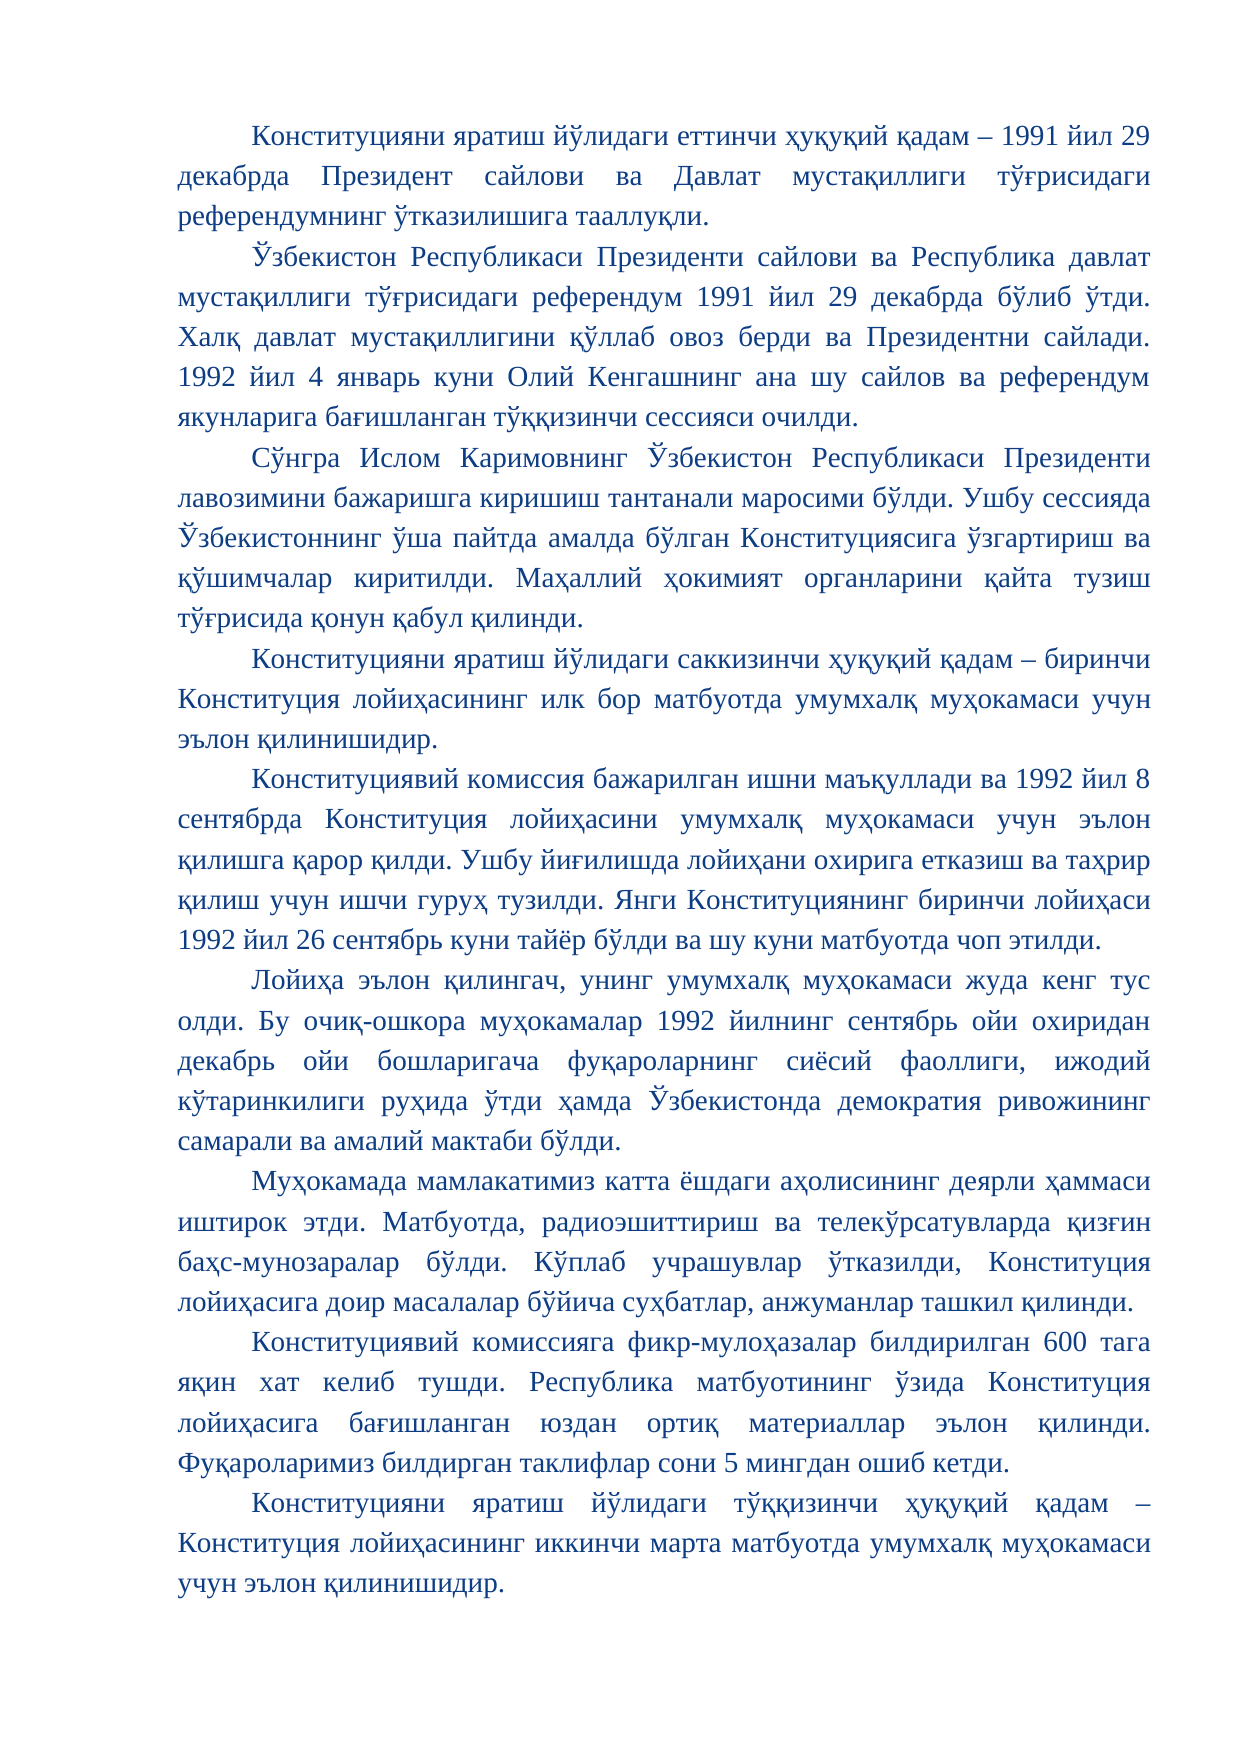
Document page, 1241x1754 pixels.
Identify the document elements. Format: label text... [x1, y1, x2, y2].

text Конституциявий комиссияга фикр-мулоҳазалар билдирилган 600 тага яқин хат келиб тушди. Республика матбуотининг ўзида Конституция лойиҳасига бағишланган юздан ортиқ материаллар эълон қилинди. Фуқароларимиз билдирган таклифлар сони 5 мингдан ошиб кетди. [177, 1324, 1152, 1478]
text Лойиҳа эълон қилингач, унинг умумхалқ муҳокамаси жуда кенг тус олди. Бу очиқ-ошкора муҳокамалар 1992 йилнинг сентябрь ойи охиридан декабрь ойи бошларигача фуқароларнинг сиёсий фаоллиги, ижодий кўтаринкилиги руҳида ўтди ҳамда Ўзбекистонда демократия ривожининг самарали ва амалий мактаби бўлди. [177, 962, 1152, 1157]
text Конституцияни яратиш йўлидаги саккизинчи ҳуқуқий қадам – биринчи Конституция лойиҳасининг илк бор матбуотда умумхалқ муҳокамаси учун эълон қилинишидир. [177, 641, 1152, 755]
text Ўзбекистон Республикаси Президенти сайлови ва Республика давлат мустақиллиги тўғрисидаги референдум 1991 йил 29 декабрда бўлиб ўтди. Халқ давлат мустақиллигини қўллаб овоз берди ва Президентни сайлади. 1992 йил 4 январь куни Олий Кенгашнинг ана шу сайлов ва референдум якунларига бағишланган тўққизинчи сессияси очилди. [177, 239, 1152, 433]
text Конституциявий комиссия бажарилган ишни маъқуллади ва 1992 йил 8 сентябрда Конституция лойиҳасини умумхалқ муҳокамаси учун эълон қилишга қарор қилди. Ушбу йиғилишда лойиҳани охирига етказиш ва таҳрир қилиш учун ишчи гуруҳ тузилди. Янги Конституциянинг биринчи лойиҳаси 1992 йил 26 сентябрь куни тайёр бўлди ва шу куни матбуотда чоп этилди. [177, 761, 1152, 956]
text Конституцияни яратиш йўлидаги тўққизинчи ҳуқуқий қадам – Конституция лойиҳасининг иккинчи марта матбуотда умумхалқ муҳокамаси учун эълон қилинишидир. [177, 1485, 1152, 1599]
text Сўнгра Ислом Каримовнинг Ўзбекистон Республикаси Президенти лавозимини бажаришга киришиш тантанали маросими бўлди. Ушбу сессияда Ўзбекистоннинг ўша пайтда амалда бўлган Конституциясига ўзгартириш ва қўшимчалар киритилди. Маҳаллий ҳокимият органларини қайта тузиш тўғрисида қонун қабул қилинди. [177, 440, 1152, 634]
text Муҳокамада мамлакатимиз катта ёшдаги аҳолисининг деярли ҳаммаси иштирок этди. Матбуотда, радиоэшиттириш ва телекўрсатувларда қизғин баҳс-мунозаралар бўлди. Кўплаб учрашувлар ўтказилди, Конституция лойиҳасига доир масалалар бўйича суҳбатлар, анжуманлар ташкил қилинди. [177, 1163, 1152, 1318]
text Конституцияни яратиш йўлидаги еттинчи ҳуқуқий қадам – 1991 йил 29 декабрда Президент сайлови ва Давлат мустақиллиги тўғрисидаги референдумнинг ўтказилишига тааллуқли. [177, 118, 1152, 232]
